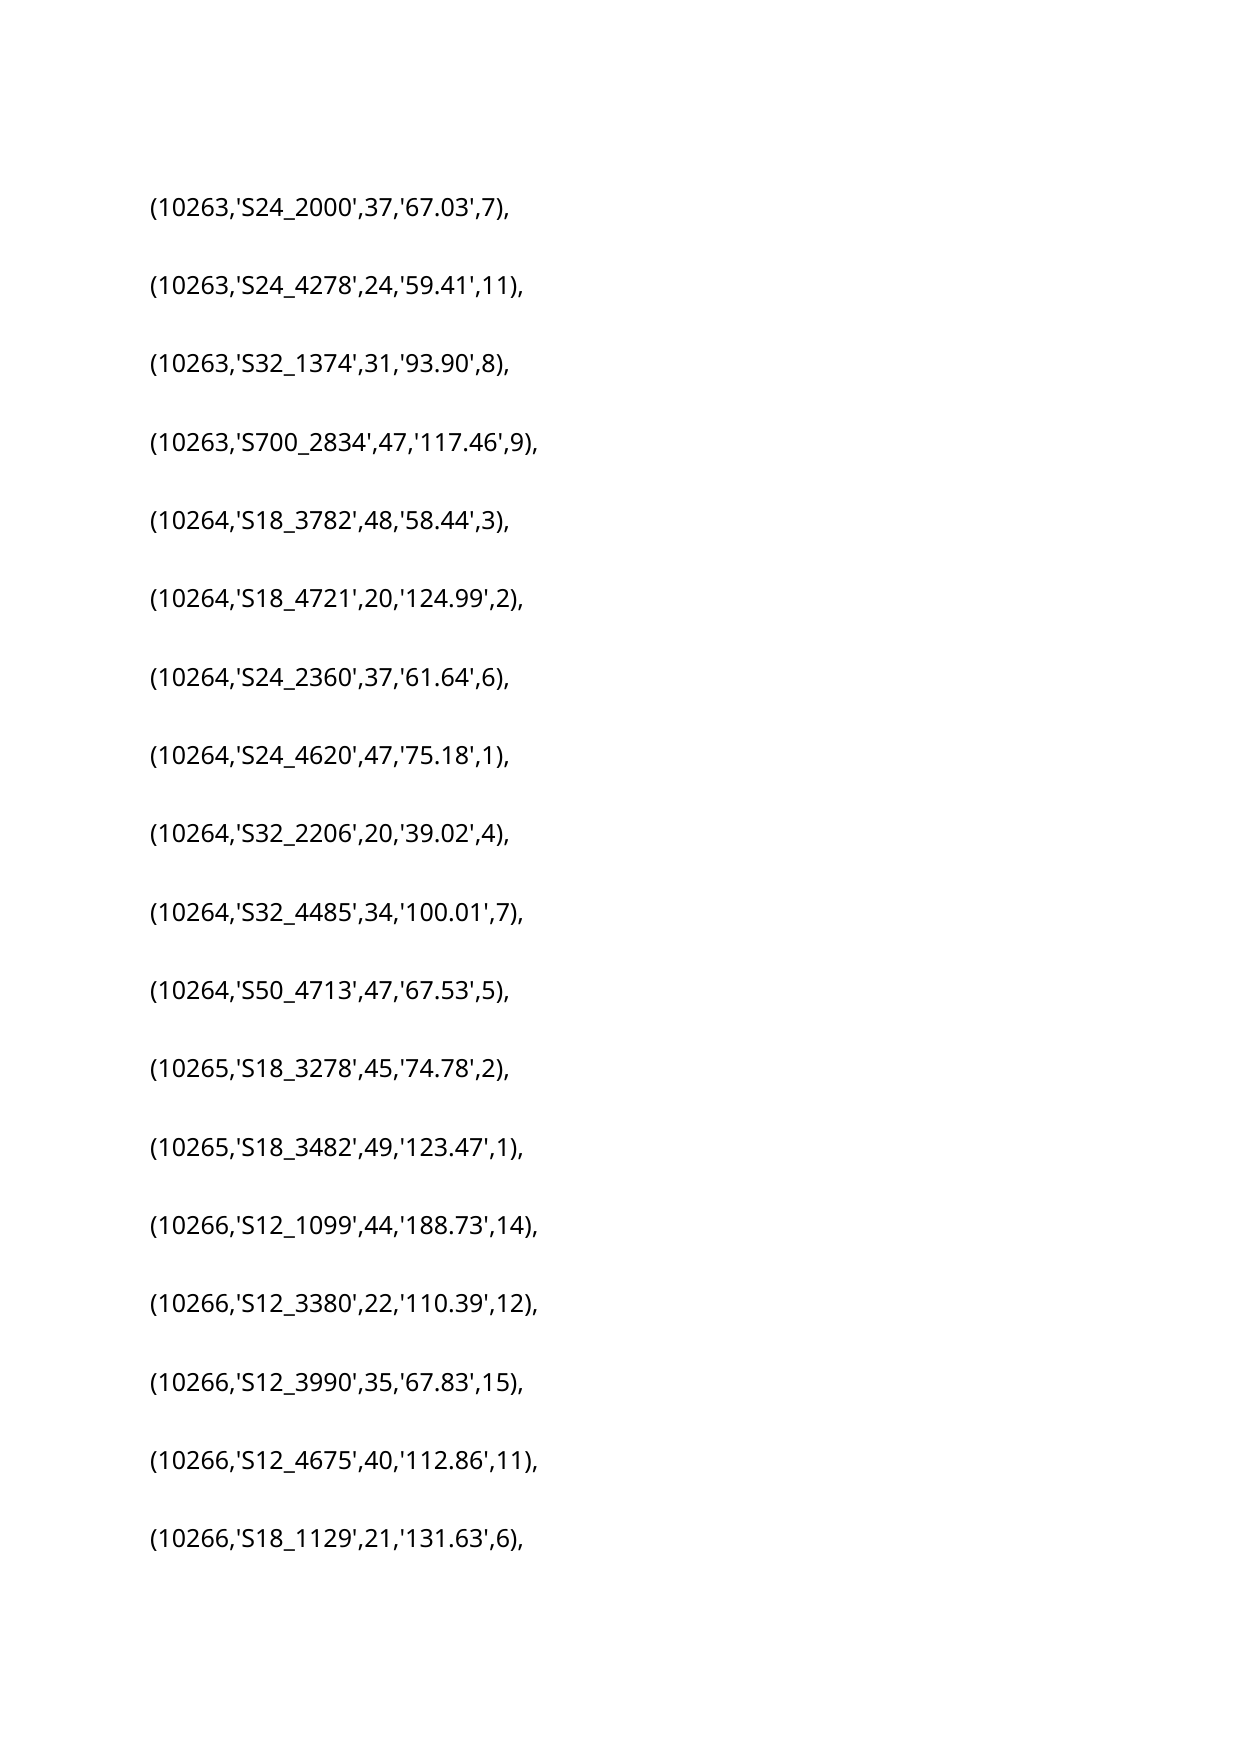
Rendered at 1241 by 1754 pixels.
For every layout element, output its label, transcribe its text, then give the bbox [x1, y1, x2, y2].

text (10265,'S18_3278',45,'74.78',2), [150, 1051, 1090, 1085]
text (10264,'S50_4713',47,'67.53',5), [150, 972, 1090, 1007]
text (10266,'S12_4675',40,'112.86',11), [150, 1442, 1090, 1477]
text (10266,'S18_1129',21,'131.63',6), [150, 1521, 1090, 1555]
text (10263,'S700_2834',47,'117.46',9), [150, 424, 1090, 458]
text (10264,'S24_4620',47,'75.18',1), [150, 737, 1090, 772]
text (10263,'S24_2000',37,'67.03',7), [150, 189, 1090, 223]
text (10266,'S12_1099',44,'188.73',14), [150, 1207, 1090, 1242]
text (10263,'S32_1374',31,'93.90',8), [150, 346, 1090, 380]
text (10264,'S24_2360',37,'61.64',6), [150, 659, 1090, 693]
text (10265,'S18_3482',49,'123.47',1), [150, 1129, 1090, 1163]
text (10264,'S18_4721',20,'124.99',2), [150, 581, 1090, 615]
text (10264,'S18_3782',48,'58.44',3), [150, 502, 1090, 537]
text (10264,'S32_2206',20,'39.02',4), [150, 816, 1090, 850]
text (10263,'S24_4278',24,'59.41',11), [150, 267, 1090, 302]
text (10264,'S32_4485',34,'100.01',7), [150, 894, 1090, 928]
text (10266,'S12_3380',22,'110.39',12), [150, 1286, 1090, 1320]
text (10266,'S12_3990',35,'67.83',15), [150, 1364, 1090, 1398]
